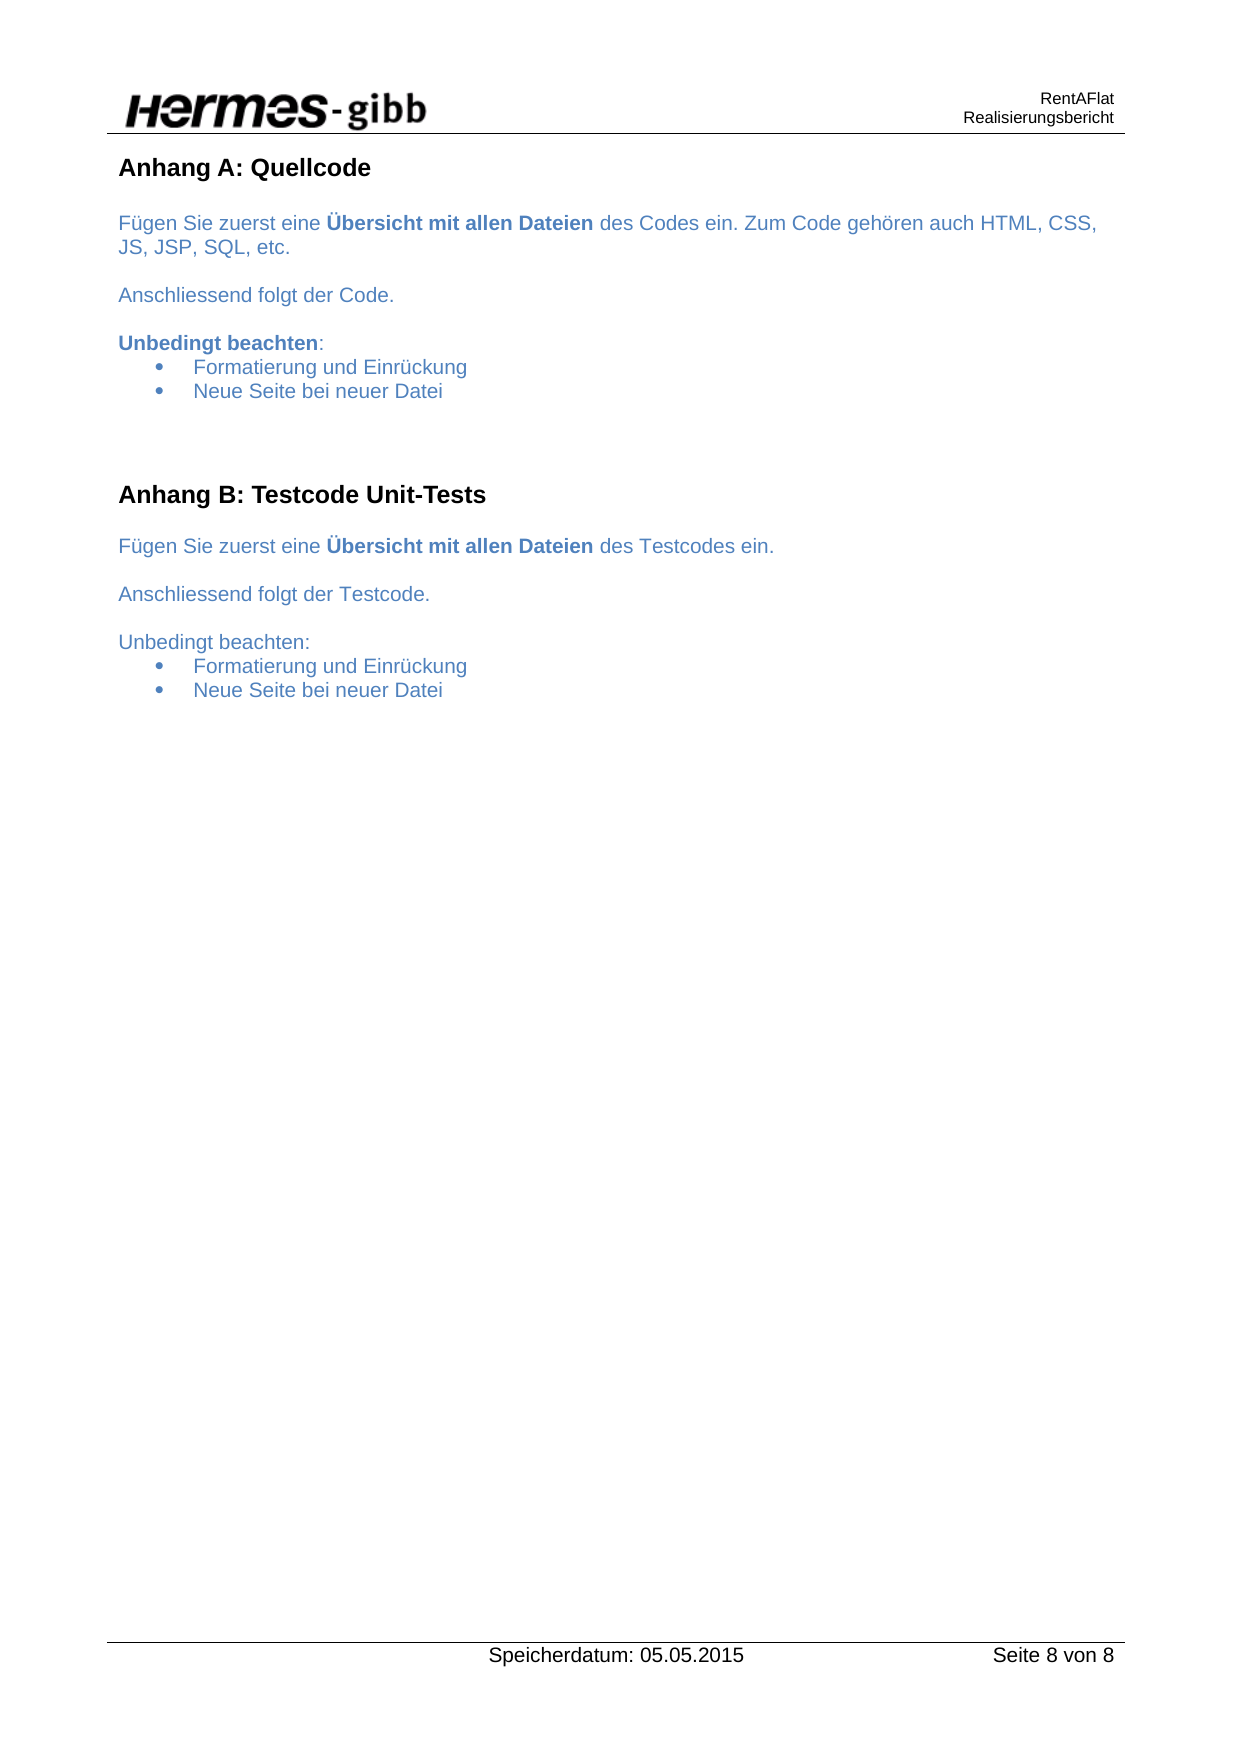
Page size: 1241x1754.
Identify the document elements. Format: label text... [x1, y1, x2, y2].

text Fügen Sie zuerst eine Übersicht mit allen Dateien des Codes ein. Zum Code gehören auch HTML, CSS, JS, JSP, SQL, etc. [118, 211, 1122, 259]
text Anschliessend folgt der Code. [118, 283, 1122, 307]
list Neue Seite bei neuer Datei [156, 678, 1122, 702]
subtitle Anhang B: Testcode Unit-Tests [118, 480, 1122, 509]
text Fügen Sie zuerst eine Übersicht mit allen Dateien des Testcodes ein. [118, 534, 1122, 558]
text Anschliessend folgt der Testcode. [118, 582, 1122, 606]
text Unbedingt beachten: [118, 630, 1122, 654]
subtitle Anhang A: Quellcode [118, 153, 1122, 181]
list Formatierung und Einrückung [156, 354, 1122, 379]
list Neue Seite bei neuer Datei [156, 379, 1122, 403]
list Formatierung und Einrückung [156, 654, 1122, 678]
text Unbedingt beachten: [118, 331, 1122, 354]
